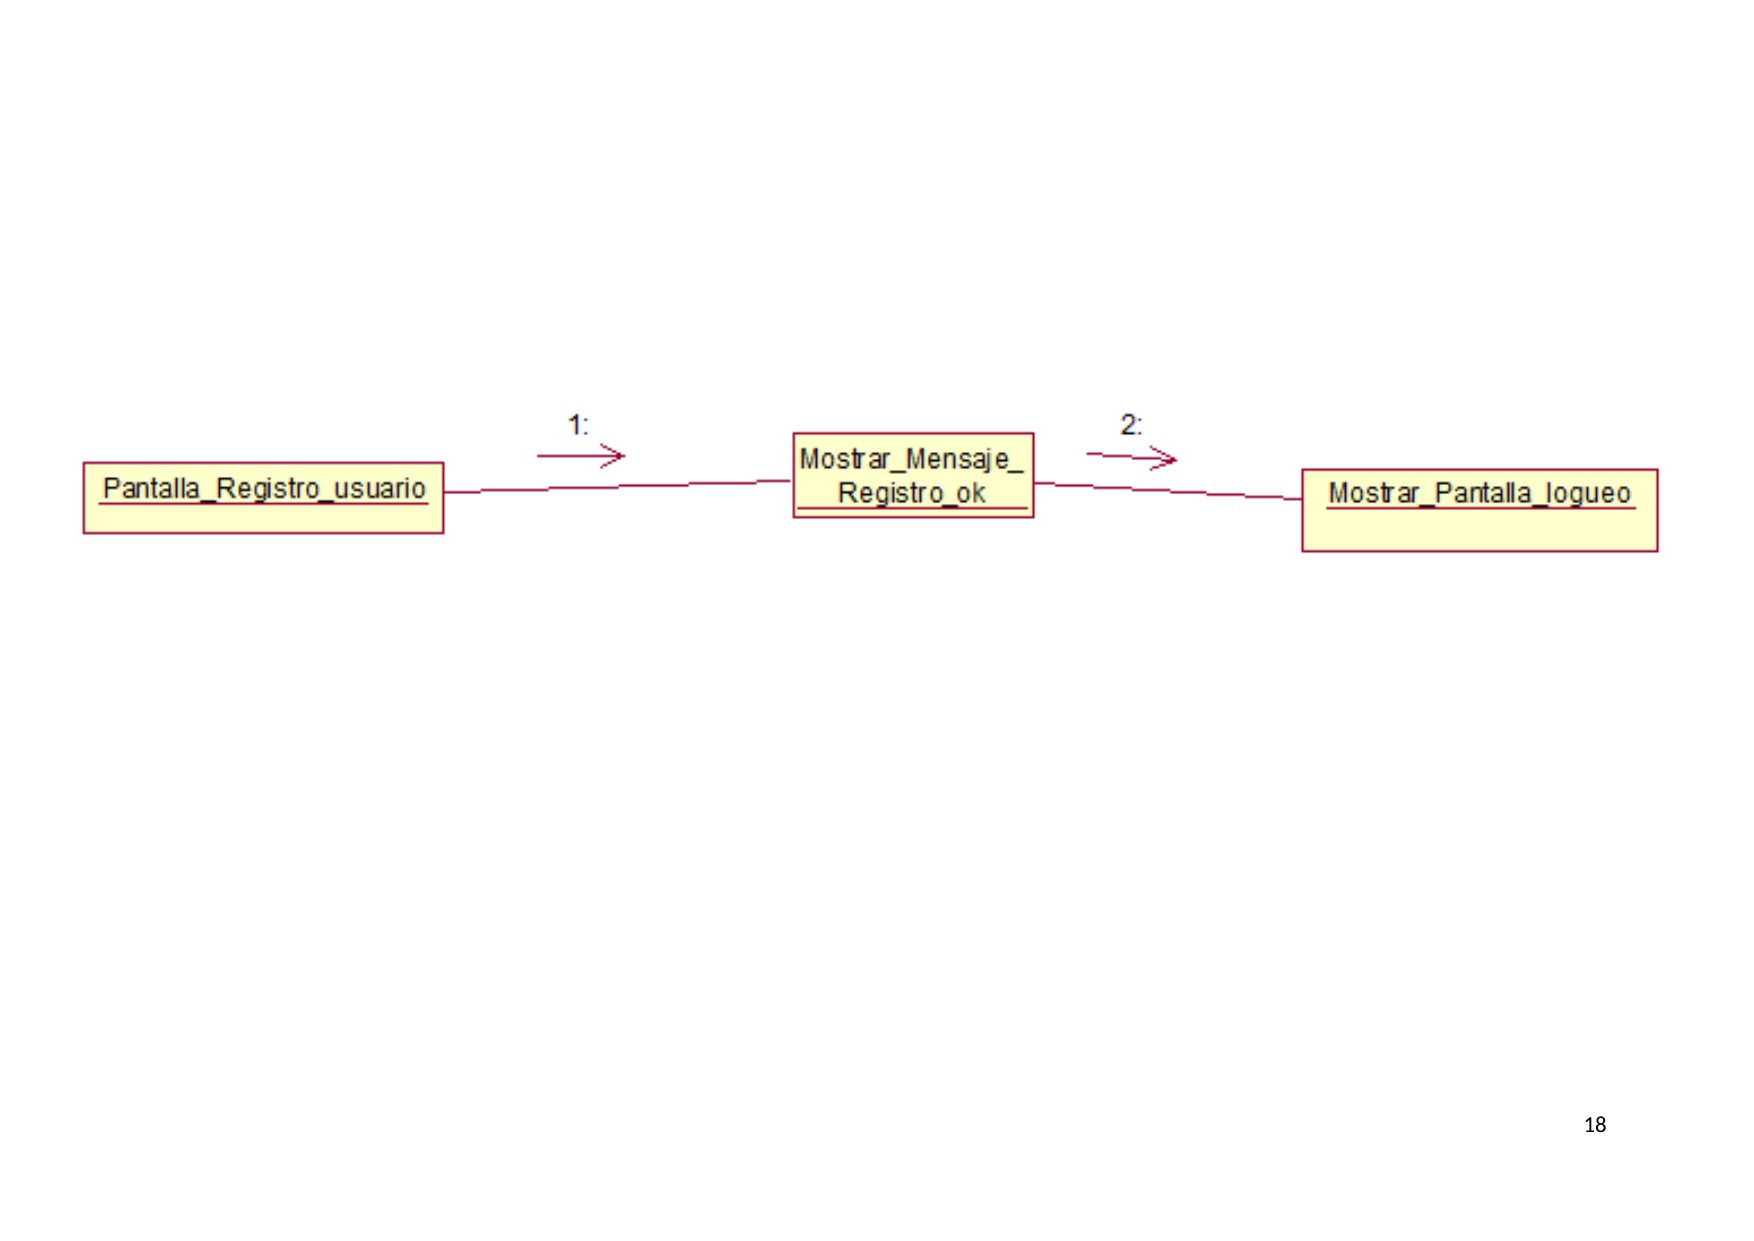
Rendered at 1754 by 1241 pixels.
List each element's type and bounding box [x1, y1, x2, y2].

picture [63, 392, 1684, 658]
